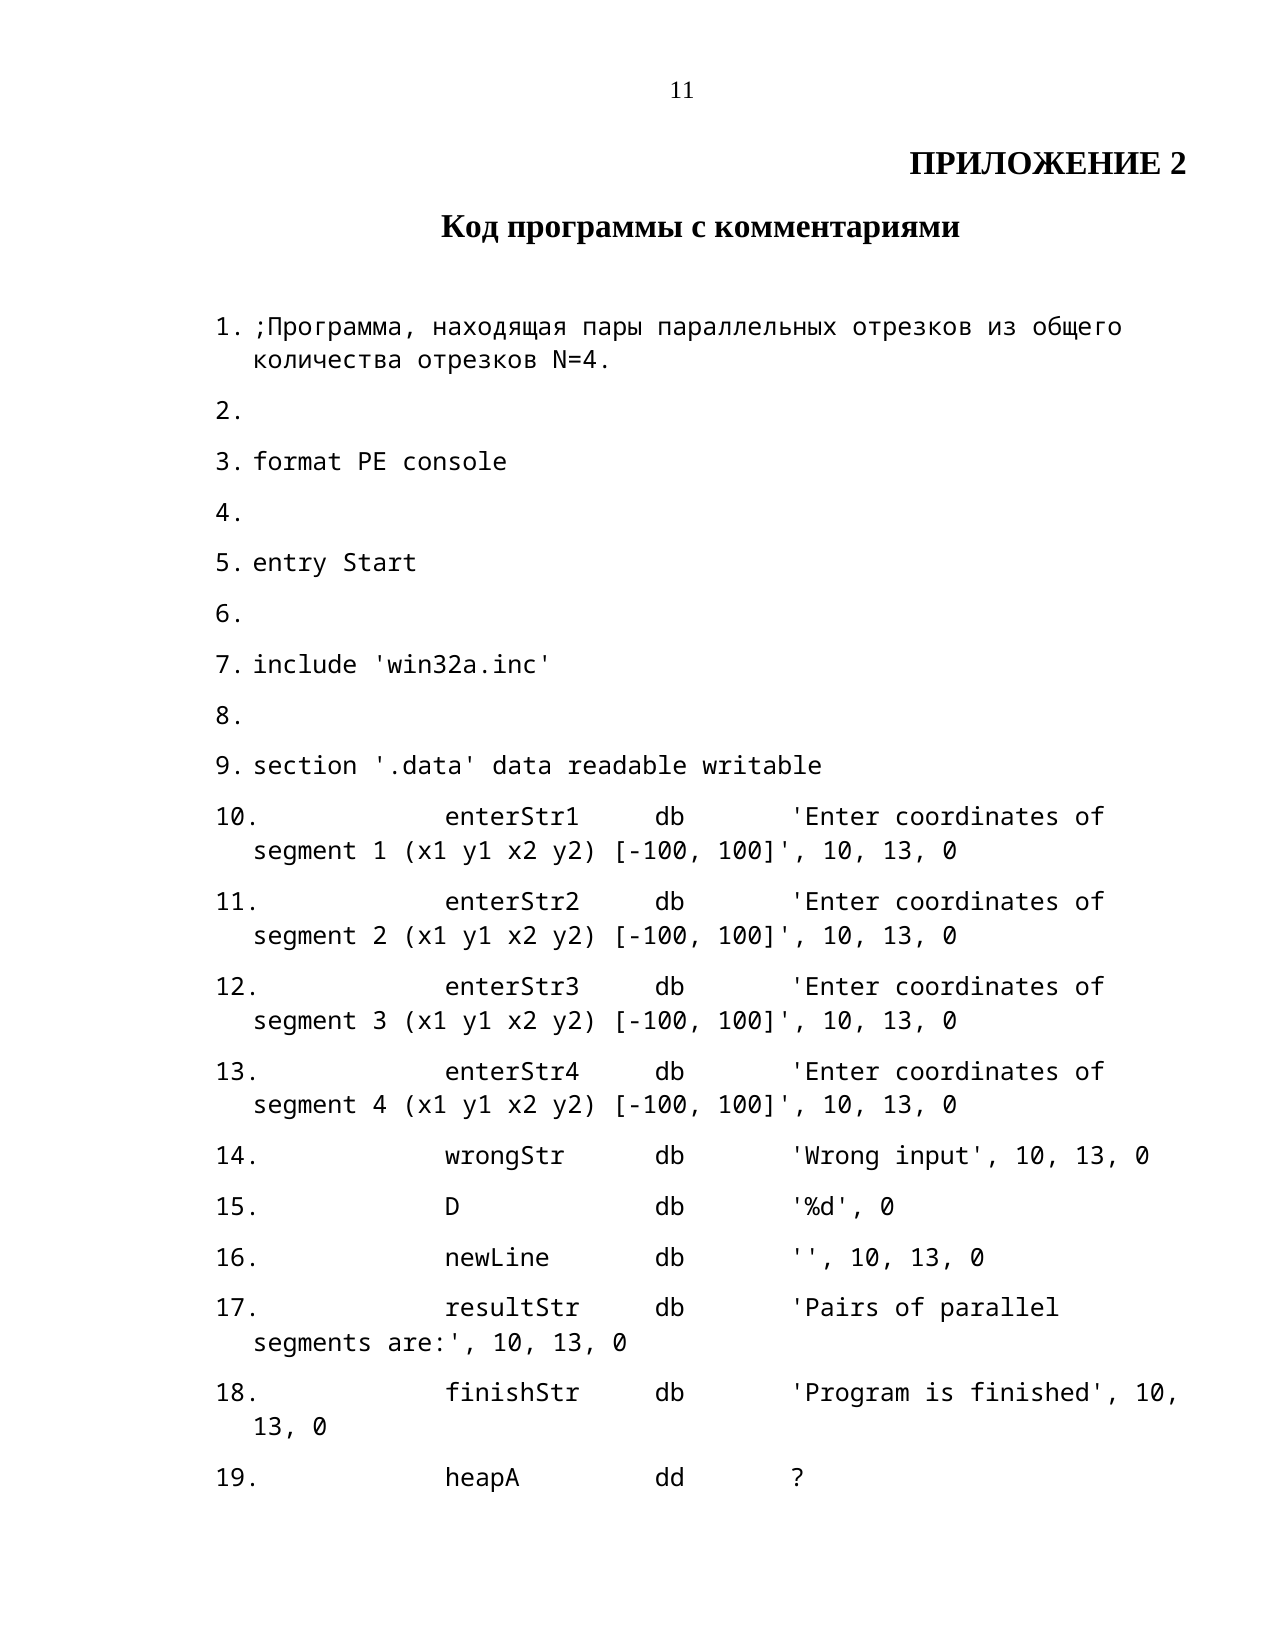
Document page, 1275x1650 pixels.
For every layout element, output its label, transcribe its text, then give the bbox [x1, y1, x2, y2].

text format PE console [215, 444, 1186, 478]
text finishStr db 'Program is finished', 10, 13, 0 [215, 1375, 1186, 1443]
text ;Программа, находящая пары параллельных отрезков из общего количества отрезков N=4. [215, 308, 1186, 376]
text enterStr2 db 'Enter coordinates of segment 2 (x1 y1 x2 y2) [-100, 100]', 10, 13, 0 [215, 883, 1186, 952]
text enterStr3 db 'Enter coordinates of segment 3 (x1 y1 x2 y2) [-100, 100]', 10, 13, 0 [215, 968, 1186, 1036]
text newLine db '', 10, 13, 0 [215, 1239, 1186, 1273]
text D db '%d', 0 [215, 1189, 1186, 1223]
text wrongStr db 'Wrong input', 10, 13, 0 [215, 1138, 1186, 1172]
text include 'win32a.inc' [215, 647, 1186, 681]
text section '.data' data readable writable [215, 748, 1186, 782]
text resultStr db 'Pairs of parallel segments are:', 10, 13, 0 [215, 1290, 1186, 1358]
text enterStr4 db 'Enter coordinates of segment 4 (x1 y1 x2 y2) [-100, 100]', 10, 13, 0 [215, 1053, 1186, 1121]
list Код программы с комментариями [215, 206, 1186, 245]
text enterStr1 db 'Enter coordinates of segment 1 (x1 y1 x2 y2) [-100, 100]', 10, 13, 0 [215, 799, 1186, 867]
list ПРИЛОЖЕНИЕ 2 [252, 143, 1186, 181]
text heapA dd ? [215, 1460, 1186, 1494]
text entry Start [215, 545, 1186, 579]
